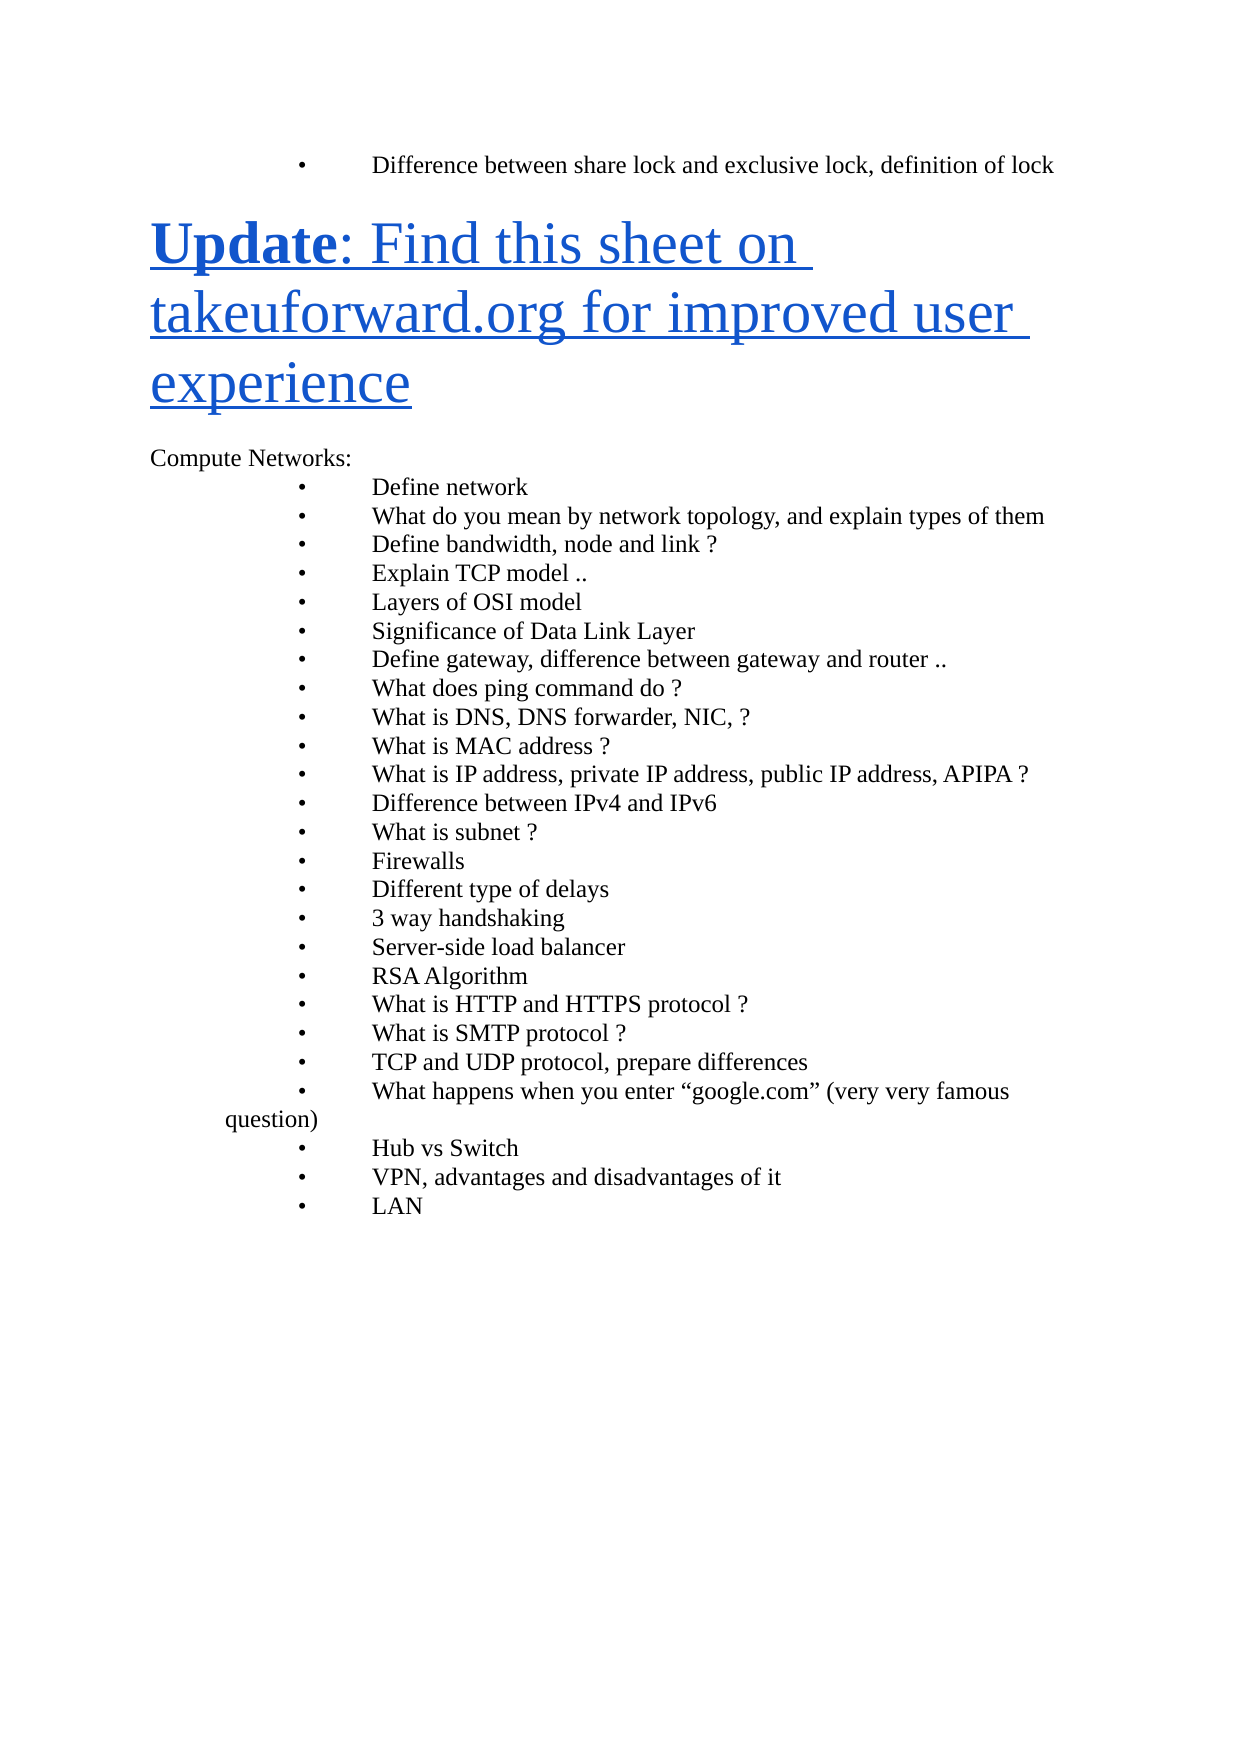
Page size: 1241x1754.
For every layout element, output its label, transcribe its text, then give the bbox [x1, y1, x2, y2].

text • TCP and UDP protocol, prepare differences [225, 1048, 1090, 1077]
text • Define bandwidth, node and link ? [225, 531, 1090, 560]
text • Difference between IPv4 and IPv6 [225, 790, 1090, 818]
text • Define gateway, difference between gateway and router .. [225, 646, 1090, 675]
text • Significance of Data Link Layer [225, 617, 1090, 646]
text • LAN [225, 1192, 1090, 1221]
text • Hub vs Switch [225, 1135, 1090, 1163]
text • What is MAC address ? [225, 732, 1090, 761]
text • Firewalls [225, 847, 1090, 876]
text • Difference between share lock and exclusive lock, definition of lock [225, 150, 1090, 179]
text • Server-side load balancer [225, 933, 1090, 962]
text • RSA Algorithm [225, 962, 1090, 991]
text Compute Networks: [150, 445, 1090, 473]
text • What does ping command do ? [225, 675, 1090, 703]
text • VPN, advantages and disadvantages of it [225, 1163, 1090, 1192]
text • Define network [225, 473, 1090, 502]
text • Different type of delays [225, 876, 1090, 905]
text Update: Find this sheet on takeuforward.org for improved user experience [150, 207, 1090, 416]
text • Explain TCP model .. [225, 560, 1090, 588]
text • What is SMTP protocol ? [225, 1020, 1090, 1048]
text • What is HTTP and HTTPS protocol ? [225, 991, 1090, 1020]
text • What do you mean by network topology, and explain types of them [225, 502, 1090, 531]
text • What is DNS, DNS forwarder, NIC, ? [225, 703, 1090, 732]
text • What is subnet ? [225, 818, 1090, 847]
text • Layers of OSI model [225, 588, 1090, 617]
text • What is IP address, private IP address, public IP address, APIPA ? [225, 761, 1090, 790]
text • 3 way handshaking [225, 905, 1090, 933]
text • What happens when you enter “google.com” (very very famous question) [225, 1077, 1090, 1135]
